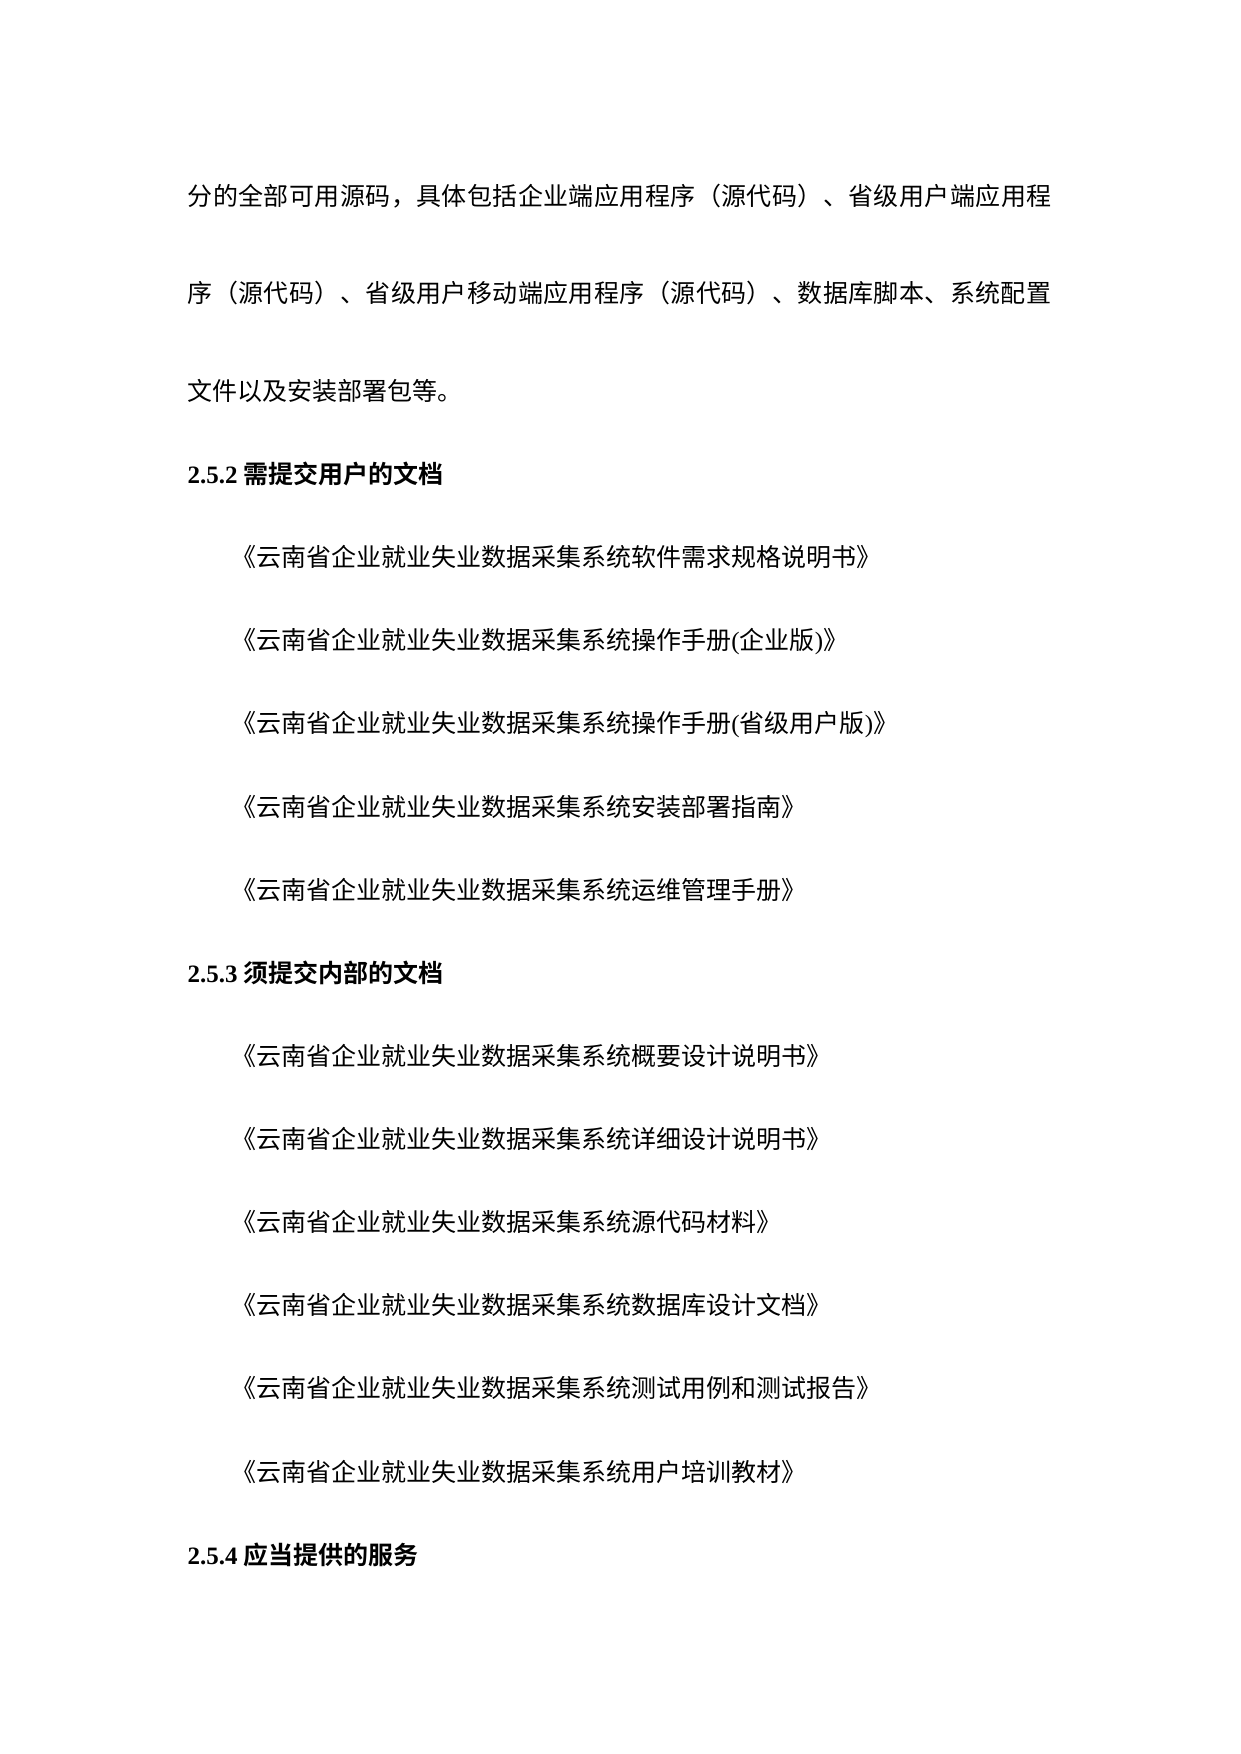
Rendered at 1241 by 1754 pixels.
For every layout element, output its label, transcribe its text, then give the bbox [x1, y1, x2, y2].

text 《云南省企业就业失业数据采集系统操作手册(省级用户版)》 [187, 689, 1053, 754]
text 《云南省企业就业失业数据采集系统安装部署指南》 [187, 773, 1053, 838]
text 《云南省企业就业失业数据采集系统运维管理手册》 [187, 856, 1053, 921]
text 《云南省企业就业失业数据采集系统详细设计说明书》 [187, 1105, 1053, 1170]
text 《云南省企业就业失业数据采集系统源代码材料》 [187, 1188, 1053, 1253]
text 《云南省企业就业失业数据采集系统软件需求规格说明书》 [187, 523, 1053, 588]
subtitle 2.5.4 应当提供的服务 [187, 1521, 1053, 1586]
text 《云南省企业就业失业数据采集系统概要设计说明书》 [187, 1022, 1053, 1087]
text 《云南省企业就业失业数据采集系统操作手册(企业版)》 [187, 606, 1053, 671]
subtitle 2.5.3 须提交内部的文档 [187, 939, 1053, 1004]
subtitle 2.5.2 需提交用户的文档 [187, 440, 1053, 505]
text 云南省企业就业失业数据采集系统（Java） 以及软件开发所依赖的其它部分的全部可用源码，具体包括企业端应用程序（源代码）、省级用户端应用程序（源代码）、省级用户移动端应用程序（源代码）、数据库脚本、系统配置文件以及安装部署包等。 [187, 162, 1053, 422]
text 《云南省企业就业失业数据采集系统数据库设计文档》 [187, 1271, 1053, 1336]
text 《云南省企业就业失业数据采集系统用户培训教材》 [187, 1438, 1053, 1503]
text 《云南省企业就业失业数据采集系统测试用例和测试报告》 [187, 1354, 1053, 1419]
